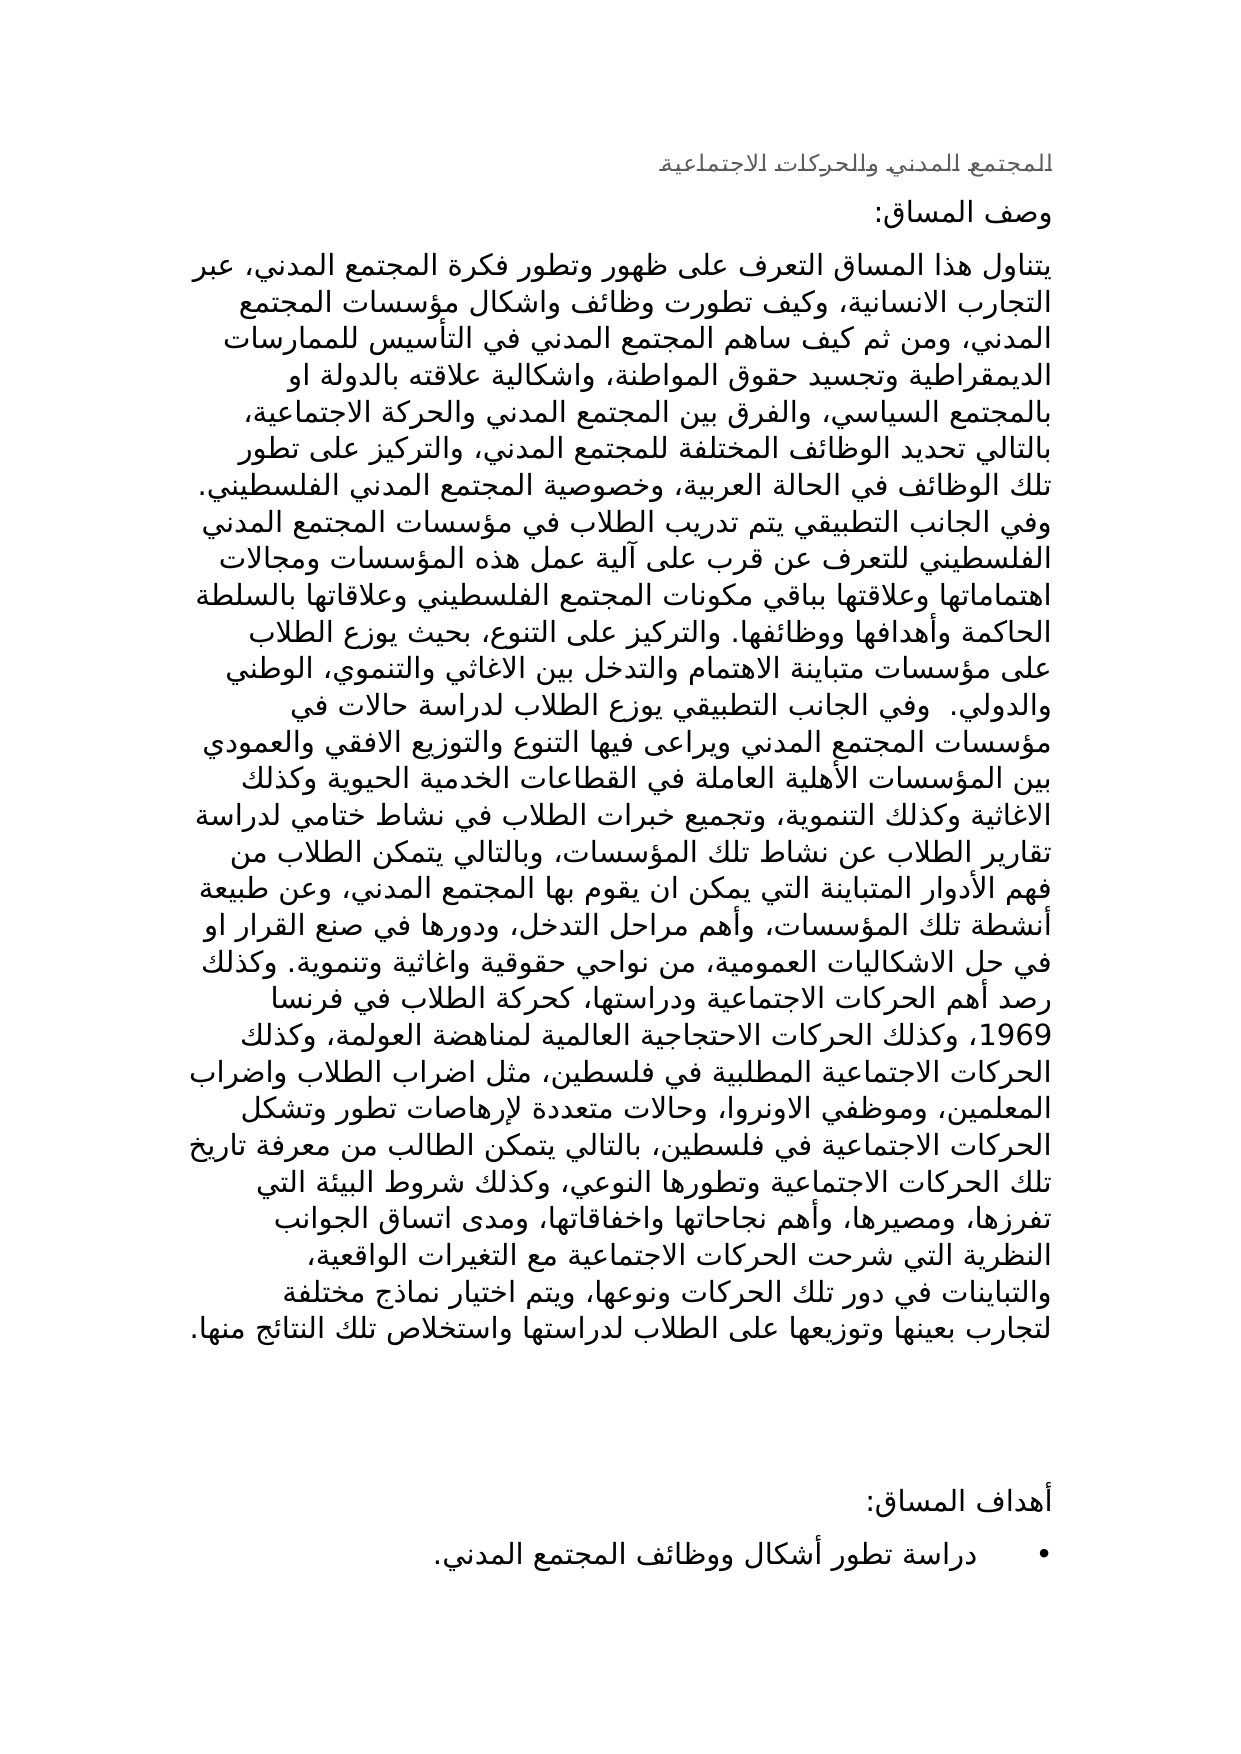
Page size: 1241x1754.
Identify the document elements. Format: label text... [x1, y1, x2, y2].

text أهداف المساق: [187, 1484, 1053, 1518]
text • دراسة تطور أشكال ووظائف المجتمع المدني. [187, 1537, 1053, 1571]
subtitle المجتمع المدني والحركات الاجتماعية [187, 150, 1053, 176]
text يتناول هذا المساق التعرف على ظهور وتطور فكرة المجتمع المدني، عبر التجارب الانسانية، وكيف تطورت وظائف واشكال مؤسسات المجتمع المدني، ومن ثم كيف ساهم المجتمع المدني في التأسيس للممارسات الديمقراطية وتجسيد حقوق المواطنة، واشكالية علاقته بالدولة او بالمجتمع السياسي، والفرق بين المجتمع المدني والحركة الاجتماعية، بالتالي تحديد الوظائف المختلفة للمجتمع المدني، والتركيز على تطور تلك الوظائف في الحالة العربية، وخصوصية المجتمع المدني الفلسطيني. وفي الجانب التطبيقي يتم تدريب الطلاب في مؤسسات المجتمع المدني الفلسطيني للتعرف عن قرب على آلية عمل هذه المؤسسات ومجالات اهتماماتها وعلاقتها بباقي مكونات المجتمع الفلسطيني وعلاقاتها بالسلطة الحاكمة وأهدافها ووظائفها. والتركيز على التنوع، بحيث يوزع الطلاب على مؤسسات متباينة الاهتمام والتدخل بين الاغاثي والتنموي، الوطني والدولي. وفي الجانب التطبيقي يوزع الطلاب لدراسة حالات في مؤسسات المجتمع المدني ويراعى فيها التنوع والتوزيع الافقي والعمودي بين المؤسسات الأهلية العاملة في القطاعات الخدمية الحيوية وكذلك الاغاثية وكذلك التنموية، وتجميع خبرات الطلاب في نشاط ختامي لدراسة تقارير الطلاب عن نشاط تلك المؤسسات، وبالتالي يتمكن الطلاب من فهم الأدوار المتباينة التي يمكن ان يقوم بها المجتمع المدني، وعن طبيعة أنشطة تلك المؤسسات، وأهم مراحل التدخل، ودورها في صنع القرار او في حل الاشكاليات العمومية، من نواحي حقوقية واغاثية وتنموية. وكذلك رصد أهم الحركات الاجتماعية ودراستها، كحركة الطلاب في فرنسا 1969، وكذلك الحركات الاحتجاجية العالمية لمناهضة العولمة، وكذلك الحركات الاجتماعية المطلبية في فلسطين، مثل اضراب الطلاب واضراب المعلمين، وموظفي الاونروا، وحالات متعددة لإرهاصات تطور وتشكل الحركات الاجتماعية في فلسطين، بالتالي يتمكن الطالب من معرفة تاريخ تلك الحركات الاجتماعية وتطورها النوعي، وكذلك شروط البيئة التي تفرزها، ومصيرها، وأهم نجاحاتها واخفاقاتها، ومدى اتساق الجوانب النظرية التي شرحت الحركات الاجتماعية مع التغيرات الواقعية، والتباينات في دور تلك الحركات ونوعها، ويتم اختيار نماذج مختلفة لتجارب بعينها وتوزيعها على الطلاب لدراستها واستخلاص تلك النتائج منها. [187, 248, 1053, 1346]
text وصف المساق: [187, 195, 1053, 229]
